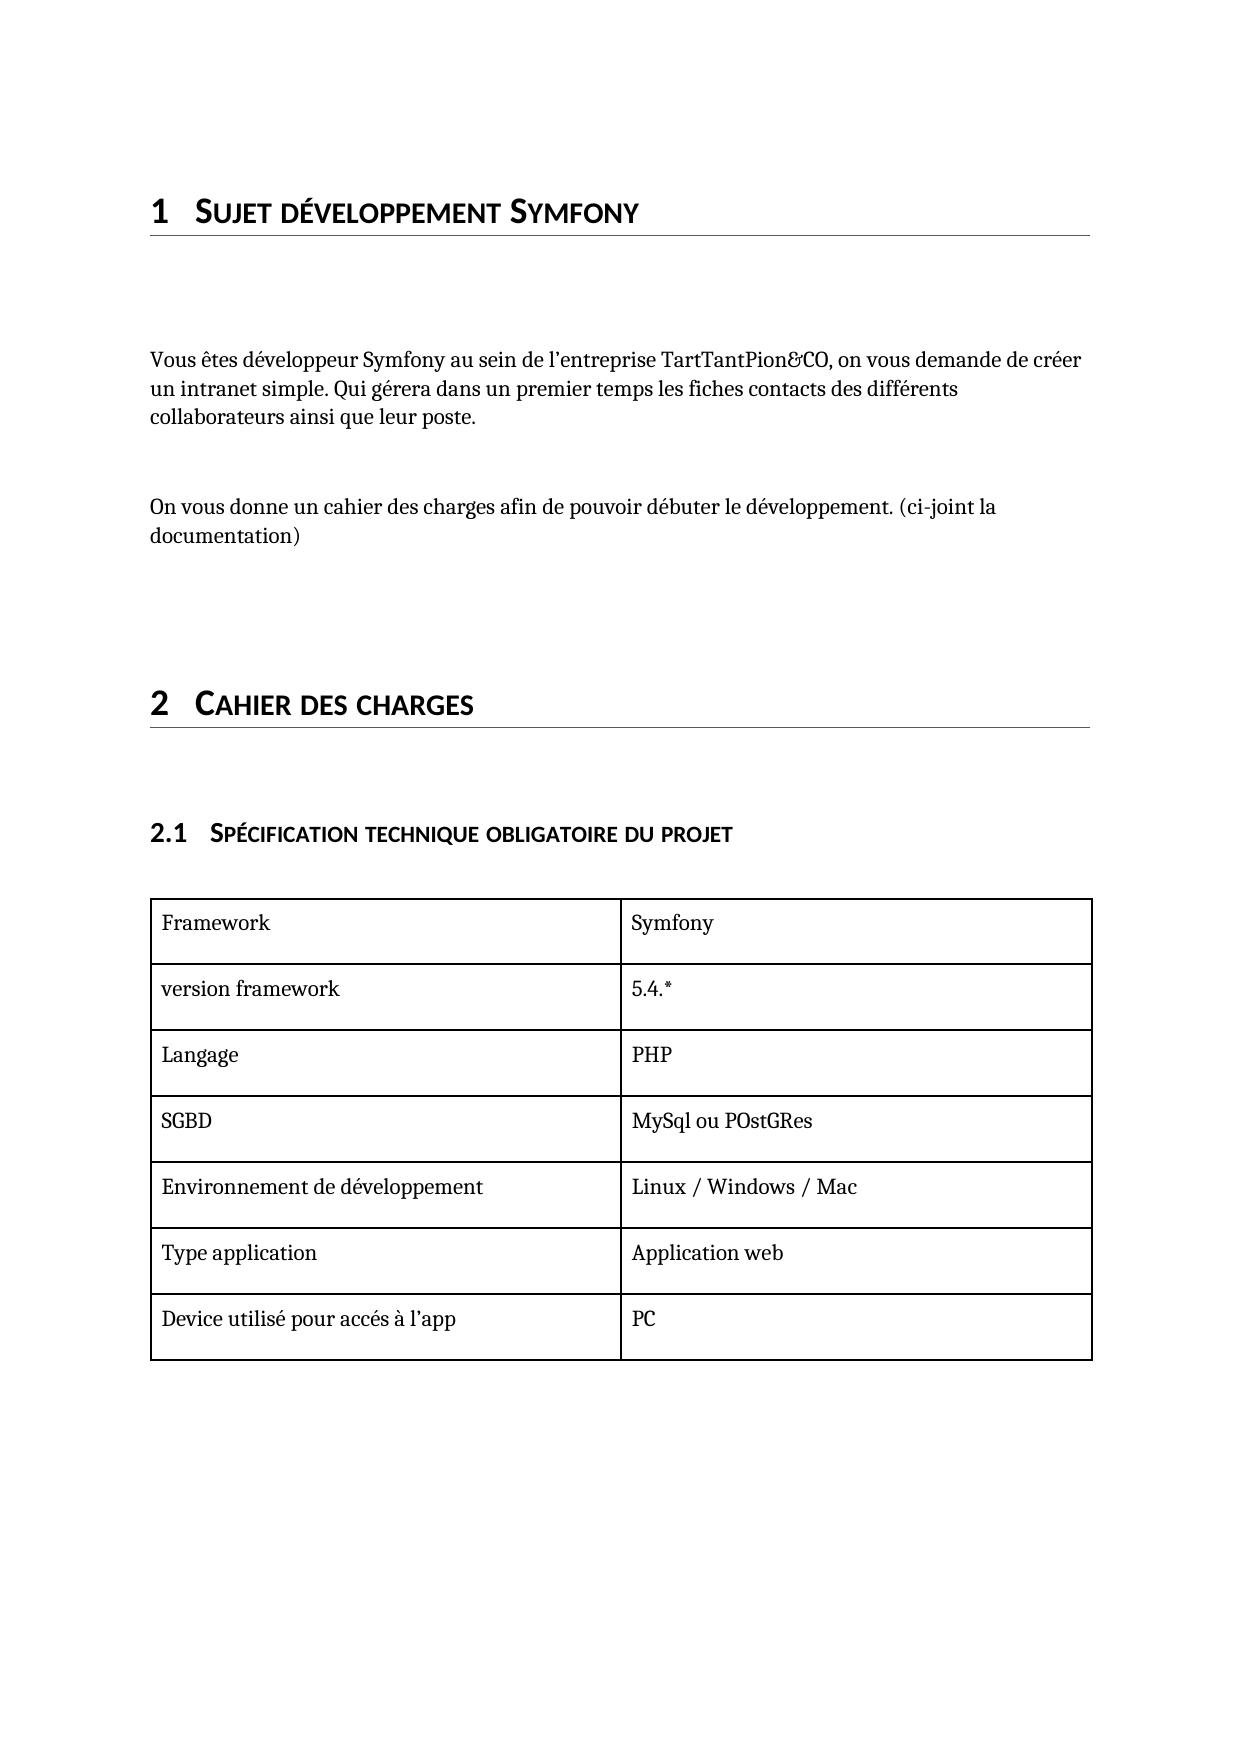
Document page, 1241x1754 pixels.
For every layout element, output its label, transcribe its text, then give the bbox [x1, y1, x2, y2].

table_cell PHP [622, 1031, 1091, 1095]
table_cell Device utilisé pour accés à l’app [152, 1295, 620, 1359]
table_header Framework [152, 900, 620, 963]
text Vous êtes développeur Symfony au sein de l’entreprise TartTantPion&CO, on vous demande de créer un intranet simple. Qui gérera dans un premier temps les fiches contacts des différents collaborateurs ainsi que leur poste. [150, 347, 1090, 430]
table_cell Environnement de développement [152, 1163, 620, 1227]
table_cell SGBD [152, 1097, 620, 1161]
table_cell 5.4.* [622, 965, 1091, 1029]
text On vous donne un cahier des charges afin de pouvoir débuter le développement. (ci-joint la documentation) [150, 494, 1090, 549]
subtitle Cahier des charges [150, 679, 1090, 727]
subtitle Spécification technique obligatoire du projet [150, 814, 1090, 849]
table_cell Langage [152, 1031, 620, 1095]
table_cell version framework [152, 965, 620, 1029]
table_cell Linux / Windows / Mac [622, 1163, 1091, 1227]
table_cell PC [622, 1295, 1091, 1359]
table_header Symfony [622, 900, 1091, 963]
table_cell Type application [152, 1229, 620, 1293]
table_cell MySql ou POstGRes [622, 1097, 1091, 1161]
table_cell Application web [622, 1229, 1091, 1293]
subtitle Sujet développement Symfony [150, 187, 1090, 235]
